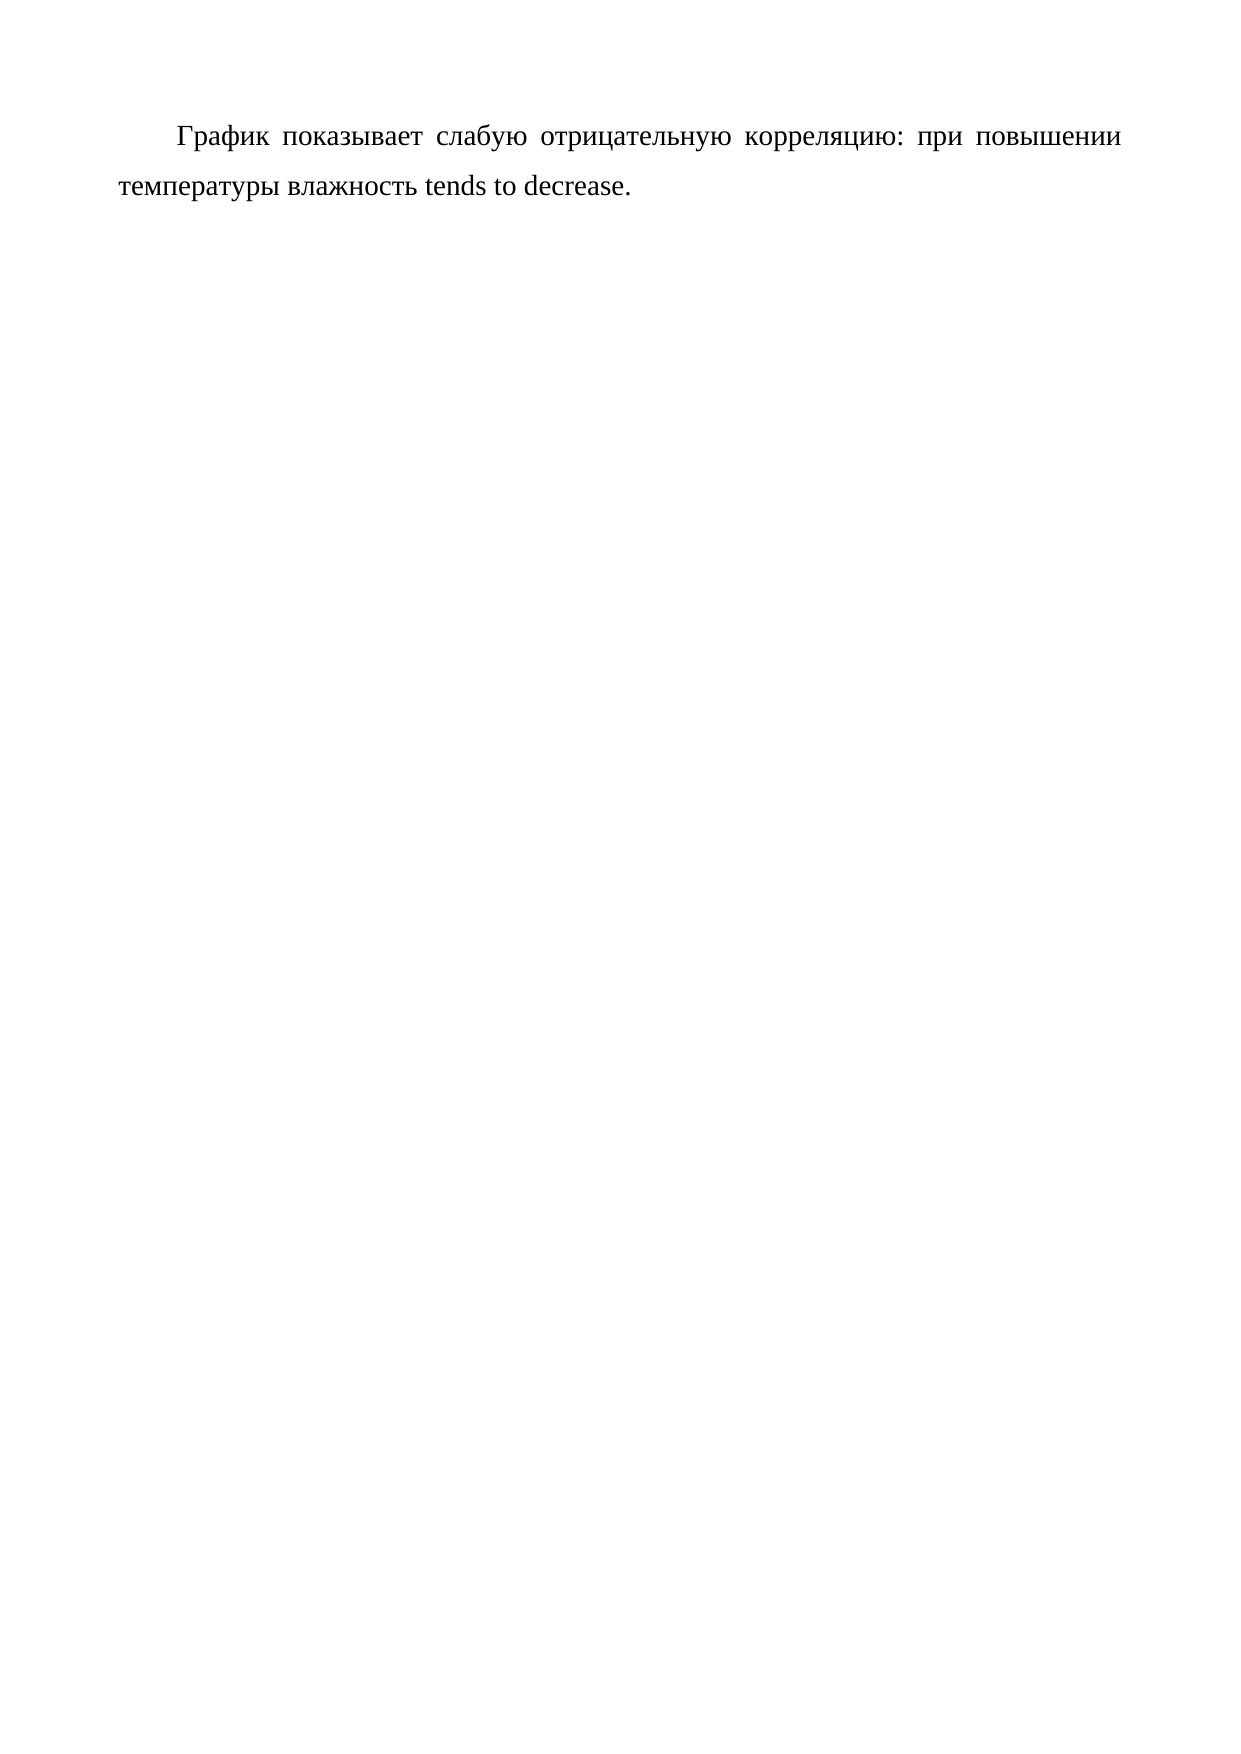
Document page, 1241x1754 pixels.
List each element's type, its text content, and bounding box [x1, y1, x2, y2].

text График показывает слабую отрицательную корреляцию: при повышении температуры влажность tends to decrease. [118, 118, 1122, 202]
